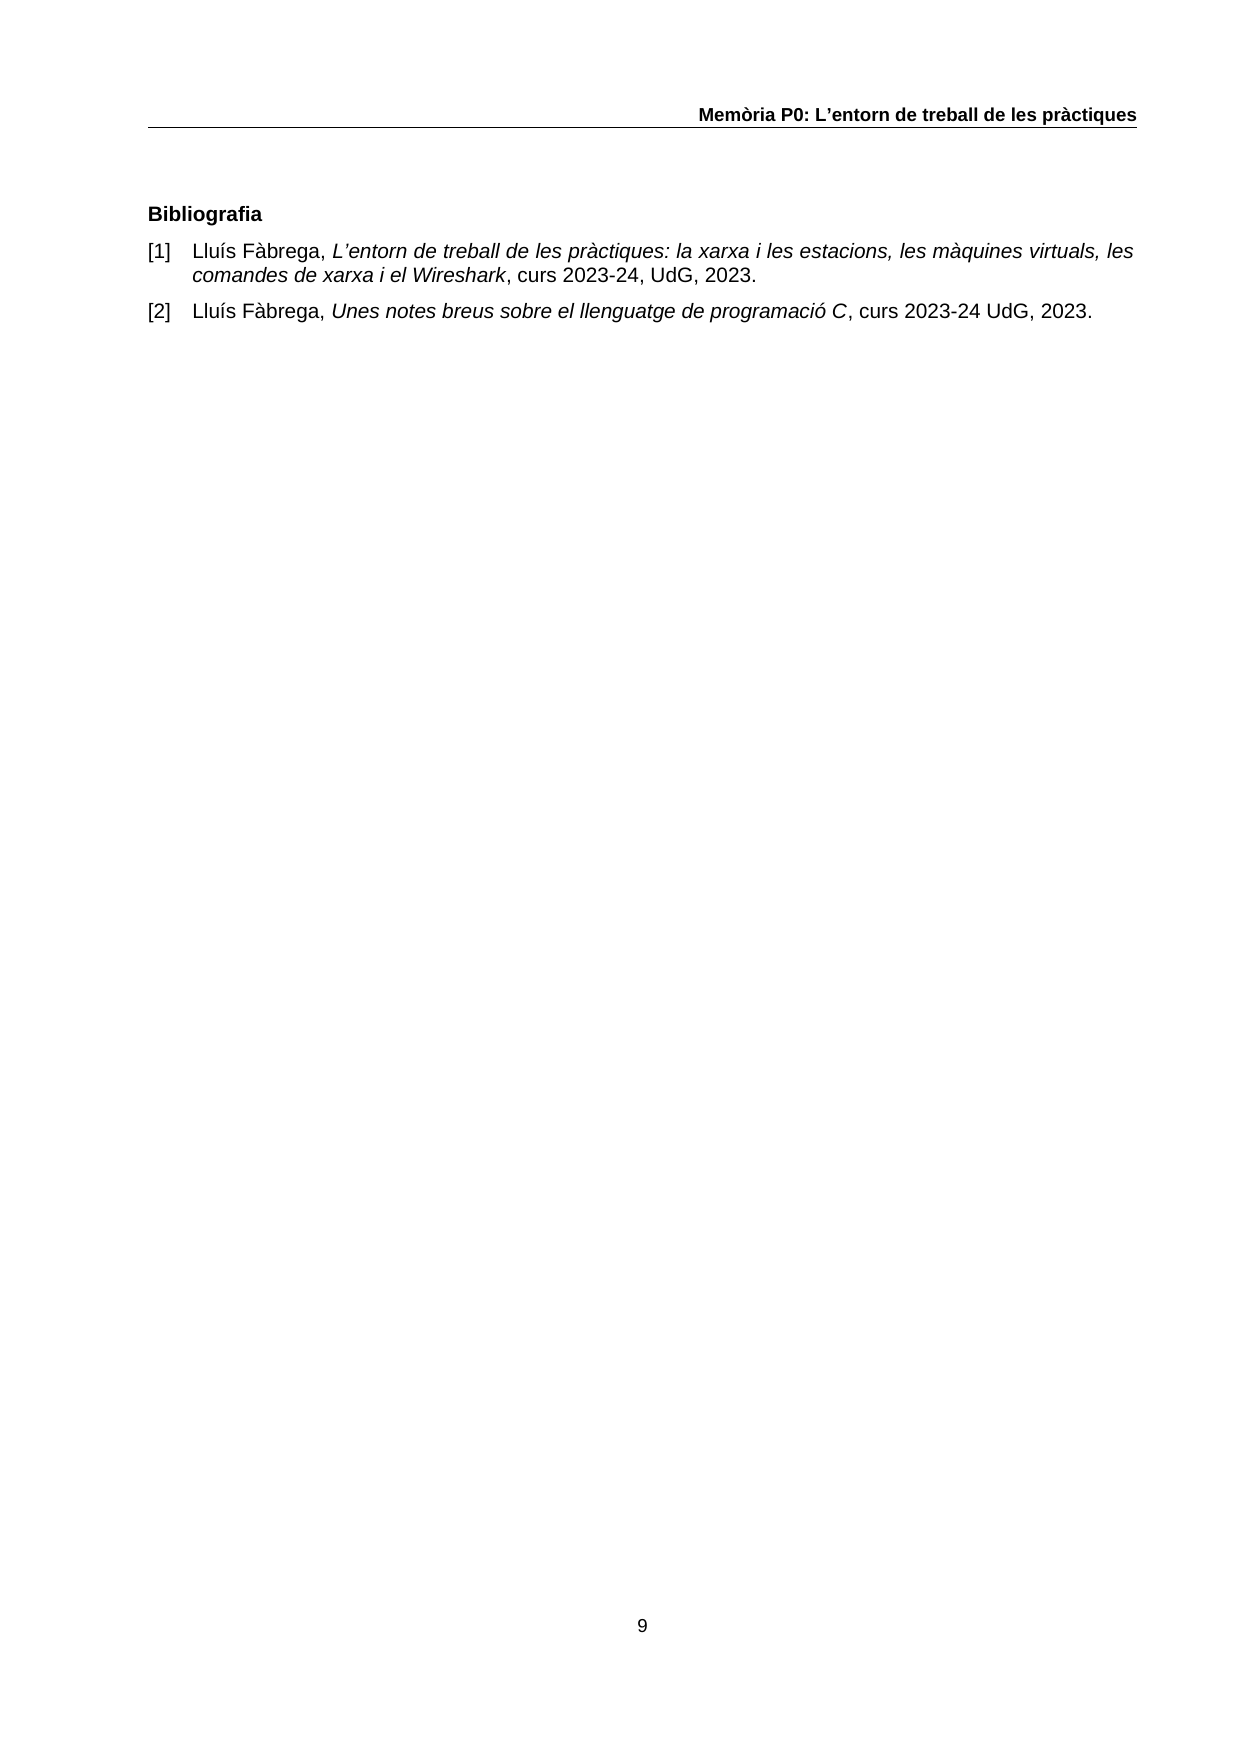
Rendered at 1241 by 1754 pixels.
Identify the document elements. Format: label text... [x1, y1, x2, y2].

text [2] Lluís Fàbrega, Unes notes breus sobre el llenguatge de programació C, curs 2023-24 UdG, 2023. [148, 299, 1137, 323]
text [1] Lluís Fàbrega, L’entorn de treball de les pràctiques: la xarxa i les estacions, les màquines virtuals, les comandes de xarxa i el Wireshark, curs 2023-24, UdG, 2023. [148, 239, 1137, 287]
subtitle Bibliografia [148, 202, 1137, 226]
